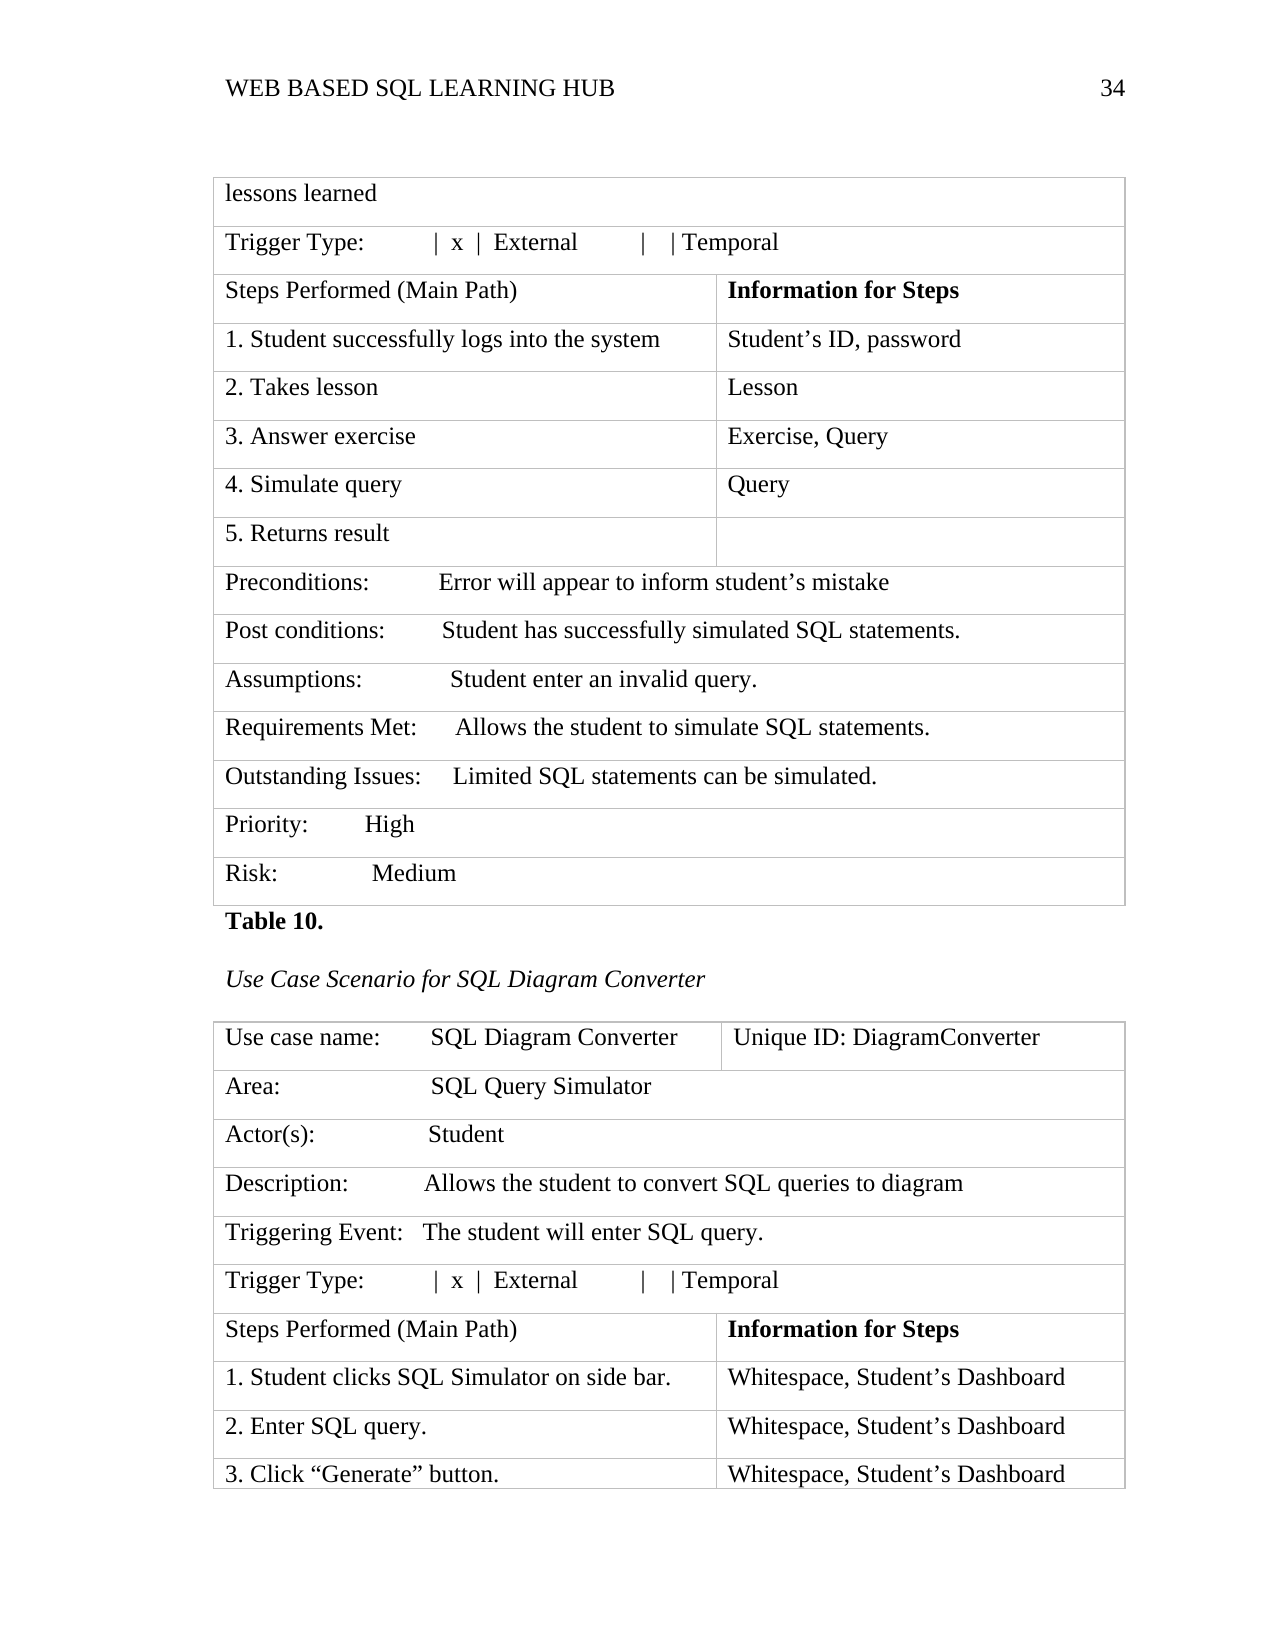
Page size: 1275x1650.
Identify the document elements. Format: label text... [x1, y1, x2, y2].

table_cell Post conditions: Student has successfully simulated SQL statements. [214, 615, 1124, 663]
table_cell Priority: High [214, 809, 1124, 857]
table_cell Requirements Met: Allows the student to simulate SQL statements. [214, 712, 1124, 760]
text Table 10. [225, 906, 1125, 935]
table_cell Area: SQL Query Simulator [214, 1071, 1124, 1118]
table_cell Student’s ID, password [717, 324, 1124, 371]
table_cell Steps Performed (Main Path) [214, 275, 716, 323]
table_header Unique ID: DiagramConverter [722, 1023, 1124, 1070]
table_cell Whitespace, Student’s Dashboard [717, 1362, 1124, 1410]
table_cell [717, 1459, 1124, 1488]
table_cell Actor(s): Student [214, 1120, 1124, 1167]
table_cell Exercise, Query [717, 421, 1124, 468]
table_cell 1. Student successfully logs into the system [214, 324, 716, 371]
table_cell 3. Answer exercise [214, 421, 716, 468]
table_cell Steps Performed (Main Path) [214, 1314, 716, 1361]
table_cell Risk: Medium [214, 858, 1124, 905]
table_cell 4. Simulate query [214, 469, 716, 517]
table_cell Outstanding Issues: Limited SQL statements can be simulated. [214, 761, 1124, 808]
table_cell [214, 1459, 716, 1488]
table_cell Trigger Type: | x | External | | Temporal [214, 227, 1124, 274]
table_cell Information for Steps [717, 1314, 1124, 1361]
table_cell Preconditions: Error will appear to inform student’s mistake [214, 567, 1124, 614]
table_cell 2. Enter SQL query. [214, 1411, 716, 1458]
table_cell Assumptions: Student enter an invalid query. [214, 664, 1124, 711]
table_cell 5. Returns result [214, 518, 716, 566]
table_cell Whitespace, Student’s Dashboard [717, 1411, 1124, 1458]
table_cell Trigger Type: | x | External | | Temporal [214, 1265, 1124, 1313]
table_cell Description: Allows the student to convert SQL queries to diagram [214, 1168, 1124, 1216]
table_header Use case name: SQL Diagram Converter [214, 1023, 721, 1070]
table_cell [717, 518, 1124, 566]
table_cell Query [717, 469, 1124, 517]
table_cell Lesson [717, 372, 1124, 420]
table_cell 2. Takes lesson [214, 372, 716, 420]
table_cell Triggering Event: The student will enter SQL query. [214, 1217, 1124, 1264]
table_cell Information for Steps [717, 275, 1124, 323]
table_cell 1. Student clicks SQL Simulator on side bar. [214, 1362, 716, 1410]
text Use Case Scenario for SQL Diagram Converter [225, 964, 1125, 993]
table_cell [214, 178, 1124, 226]
